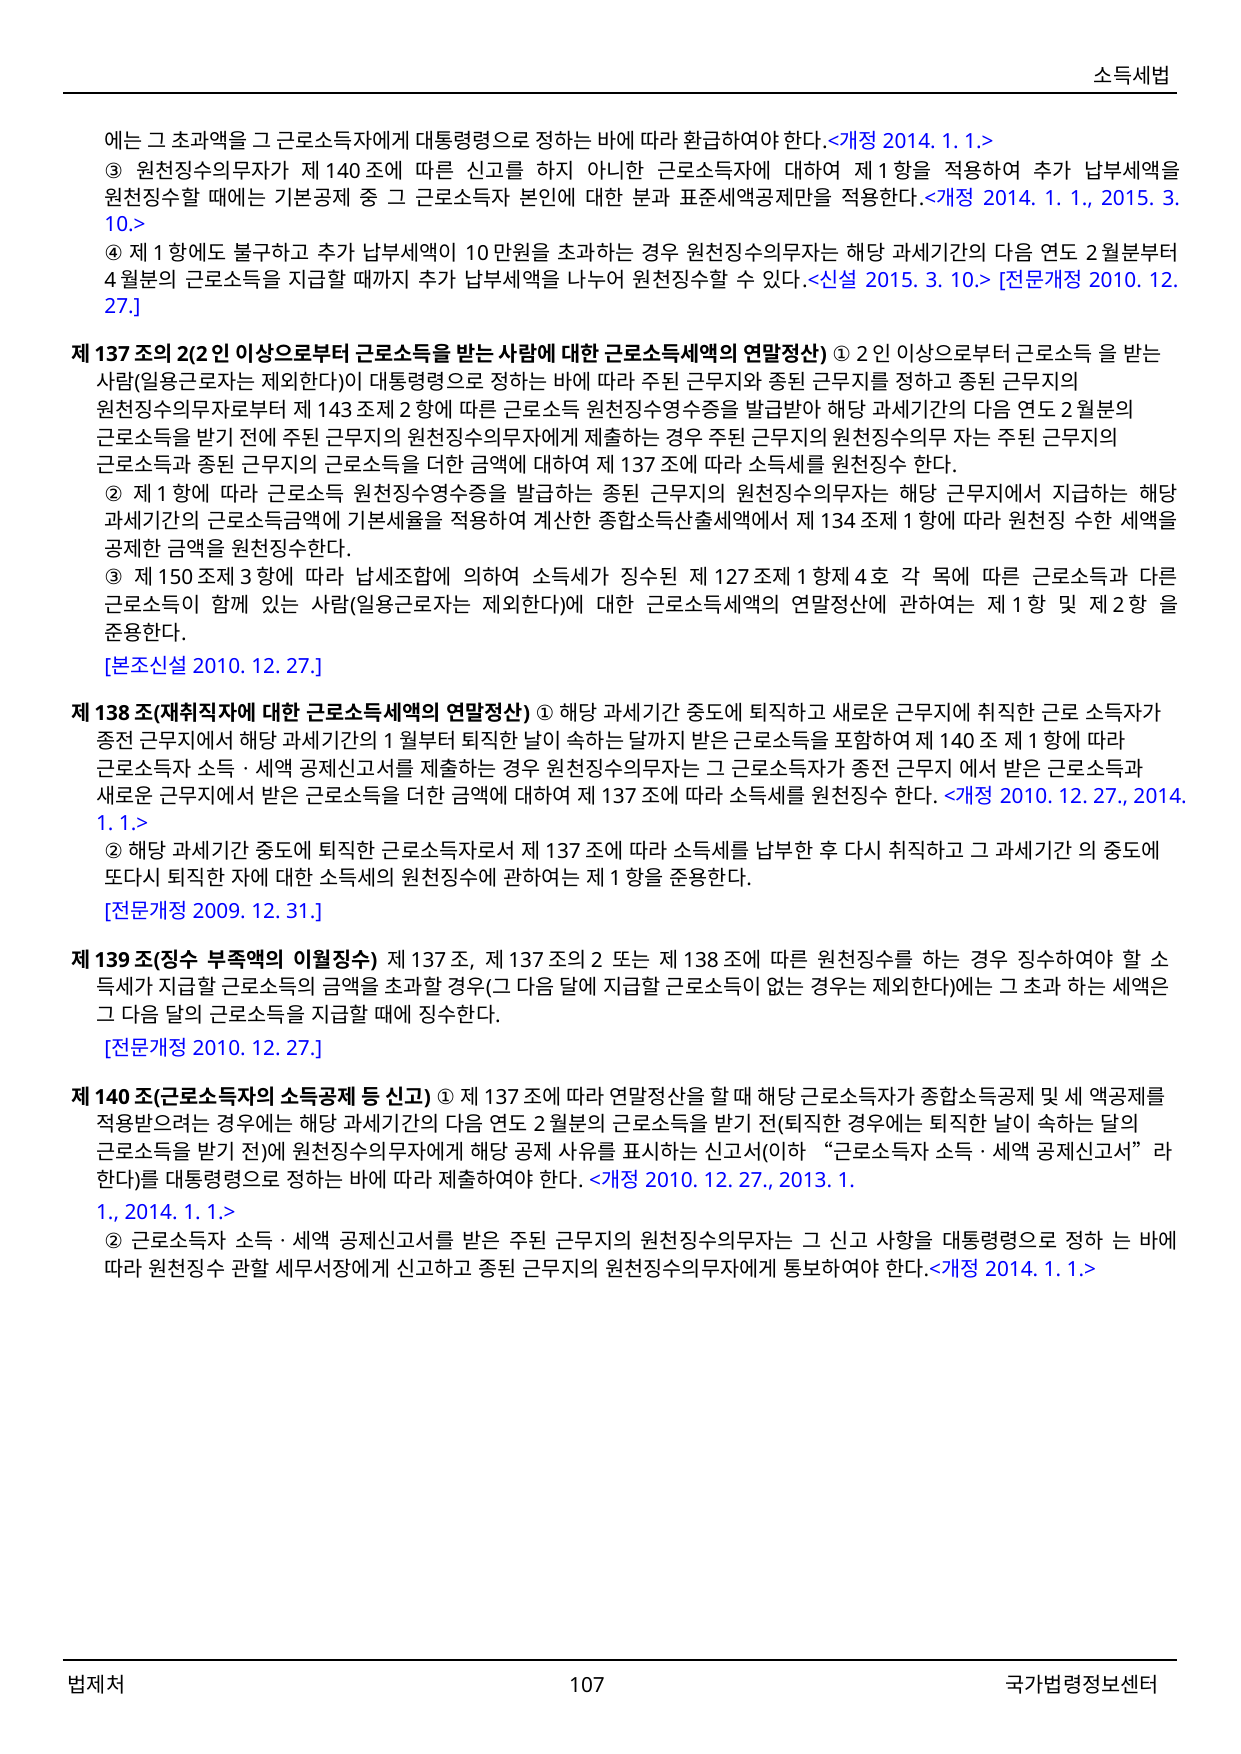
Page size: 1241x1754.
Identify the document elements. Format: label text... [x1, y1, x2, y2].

text [전문개정 2010. 12. 27.] [104, 1028, 1192, 1062]
text 제137조의2(2인 이상으로부터 근로소득을 받는 사람에 대한 근로소득세액의 연말정산) ① 2인 이상으로부터 근로소득 을 받는 사람(일용근로자는 제외한다)이 대통령령으로 정하는 바에 따라 주된 근무지와 종된 근무지를 정하고 종된 근무지의 원천징수의무자로부터 제143조제2항에 따른 근로소득 원천징수영수증을 발급받아 해당 과세기간의 다음 연도 2월분의 근로소득을 받기 전에 주된 근무지의 원천징수의무자에게 제출하는 경우 주된 근무지의 원천징수의무 자는 주된 근무지의 근로소득과 종된 근무지의 근로소득을 더한 금액에 대하여 제137조에 따라 소득세를 원천징수 한다. [71, 339, 1177, 479]
text [본조신설 2010. 12. 27.] [104, 646, 1192, 680]
text ③ 제150조제3항에 따라 납세조합에 의하여 소득세가 징수된 제127조제1항제4호 각 목에 따른 근로소득과 다른 근로소득이 함께 있는 사람(일용근로자는 제외한다)에 대한 근로소득세액의 연말정산에 관하여는 제1항 및 제2항 을 준용한다. [104, 563, 1178, 646]
text ② 근로소득자 소득ㆍ세액 공제신고서를 받은 주된 근무지의 원천징수의무자는 그 신고 사항을 대통령령으로 정하 는 바에 따라 원천징수 관할 세무서장에게 신고하고 종된 근무지의 원천징수의무자에게 통보하여야 한다.<개정 2014. 1. 1.> [104, 1226, 1178, 1282]
text 1., 2014. 1. 1.> [96, 1194, 1192, 1226]
text 제138조(재취직자에 대한 근로소득세액의 연말정산) ① 해당 과세기간 중도에 퇴직하고 새로운 근무지에 취직한 근로 소득자가 종전 근무지에서 해당 과세기간의 1월부터 퇴직한 날이 속하는 달까지 받은 근로소득을 포함하여 제140조 제1항에 따라 근로소득자 소득ㆍ세액 공제신고서를 제출하는 경우 원천징수의무자는 그 근로소득자가 종전 근무지 에서 받은 근로소득과 새로운 근무지에서 받은 근로소득을 더한 금액에 대하여 제137조에 따라 소득세를 원천징수 한다. <개정 2010. 12. 27., 2014. 1. 1.> [71, 698, 1192, 836]
text 에는 그 초과액을 그 근로소득자에게 대통령령으로 정하는 바에 따라 환급하여야 한다.<개정 2014. 1. 1.> [104, 121, 1192, 155]
text ② 제1항에 따라 근로소득 원천징수영수증을 발급하는 종된 근무지의 원천징수의무자는 해당 근무지에서 지급하는 해당 과세기간의 근로소득금액에 기본세율을 적용하여 계산한 종합소득산출세액에서 제134조제1항에 따라 원천징 수한 세액을 공제한 금액을 원천징수한다. [104, 479, 1178, 563]
text ② 해당 과세기간 중도에 퇴직한 근로소득자로서 제137조에 따라 소득세를 납부한 후 다시 취직하고 그 과세기간 의 중도에 또다시 퇴직한 자에 대한 소득세의 원천징수에 관하여는 제1항을 준용한다. [104, 836, 1177, 892]
text ③ 원천징수의무자가 제140조에 따른 신고를 하지 아니한 근로소득자에 대하여 제1항을 적용하여 추가 납부세액을 원천징수할 때에는 기본공제 중 그 근로소득자 본인에 대한 분과 표준세액공제만을 적용한다.<개정 2014. 1. 1., 2015. 3. 10.> [104, 156, 1180, 238]
text ④ 제1항에도 불구하고 추가 납부세액이 10만원을 초과하는 경우 원천징수의무자는 해당 과세기간의 다음 연도 2월분부터 4월분의 근로소득을 지급할 때까지 추가 납부세액을 나누어 원천징수할 수 있다.<신설 2015. 3. 10.> [전문개정 2010. 12. 27.] [104, 238, 1178, 320]
text 제139조(징수 부족액의 이월징수) 제137조, 제137조의2 또는 제138조에 따른 원천징수를 하는 경우 징수하여야 할 소 득세가 지급할 근로소득의 금액을 초과할 경우(그 다음 달에 지급할 근로소득이 없는 경우는 제외한다)에는 그 초과 하는 세액은 그 다음 달의 근로소득을 지급할 때에 징수한다. [71, 945, 1170, 1028]
text 제140조(근로소득자의 소득공제 등 신고) ① 제137조에 따라 연말정산을 할 때 해당 근로소득자가 종합소득공제 및 세 액공제를 적용받으려는 경우에는 해당 과세기간의 다음 연도 2월분의 근로소득을 받기 전(퇴직한 경우에는 퇴직한 날이 속하는 달의 근로소득을 받기 전)에 원천징수의무자에게 해당 공제 사유를 표시하는 신고서(이하 “근로소득자 소득ㆍ세액 공제신고서”라 한다)를 대통령령으로 정하는 바에 따라 제출하여야 한다. <개정 2010. 12. 27., 2013. 1. [71, 1082, 1192, 1194]
text [전문개정 2009. 12. 31.] [104, 892, 1192, 926]
